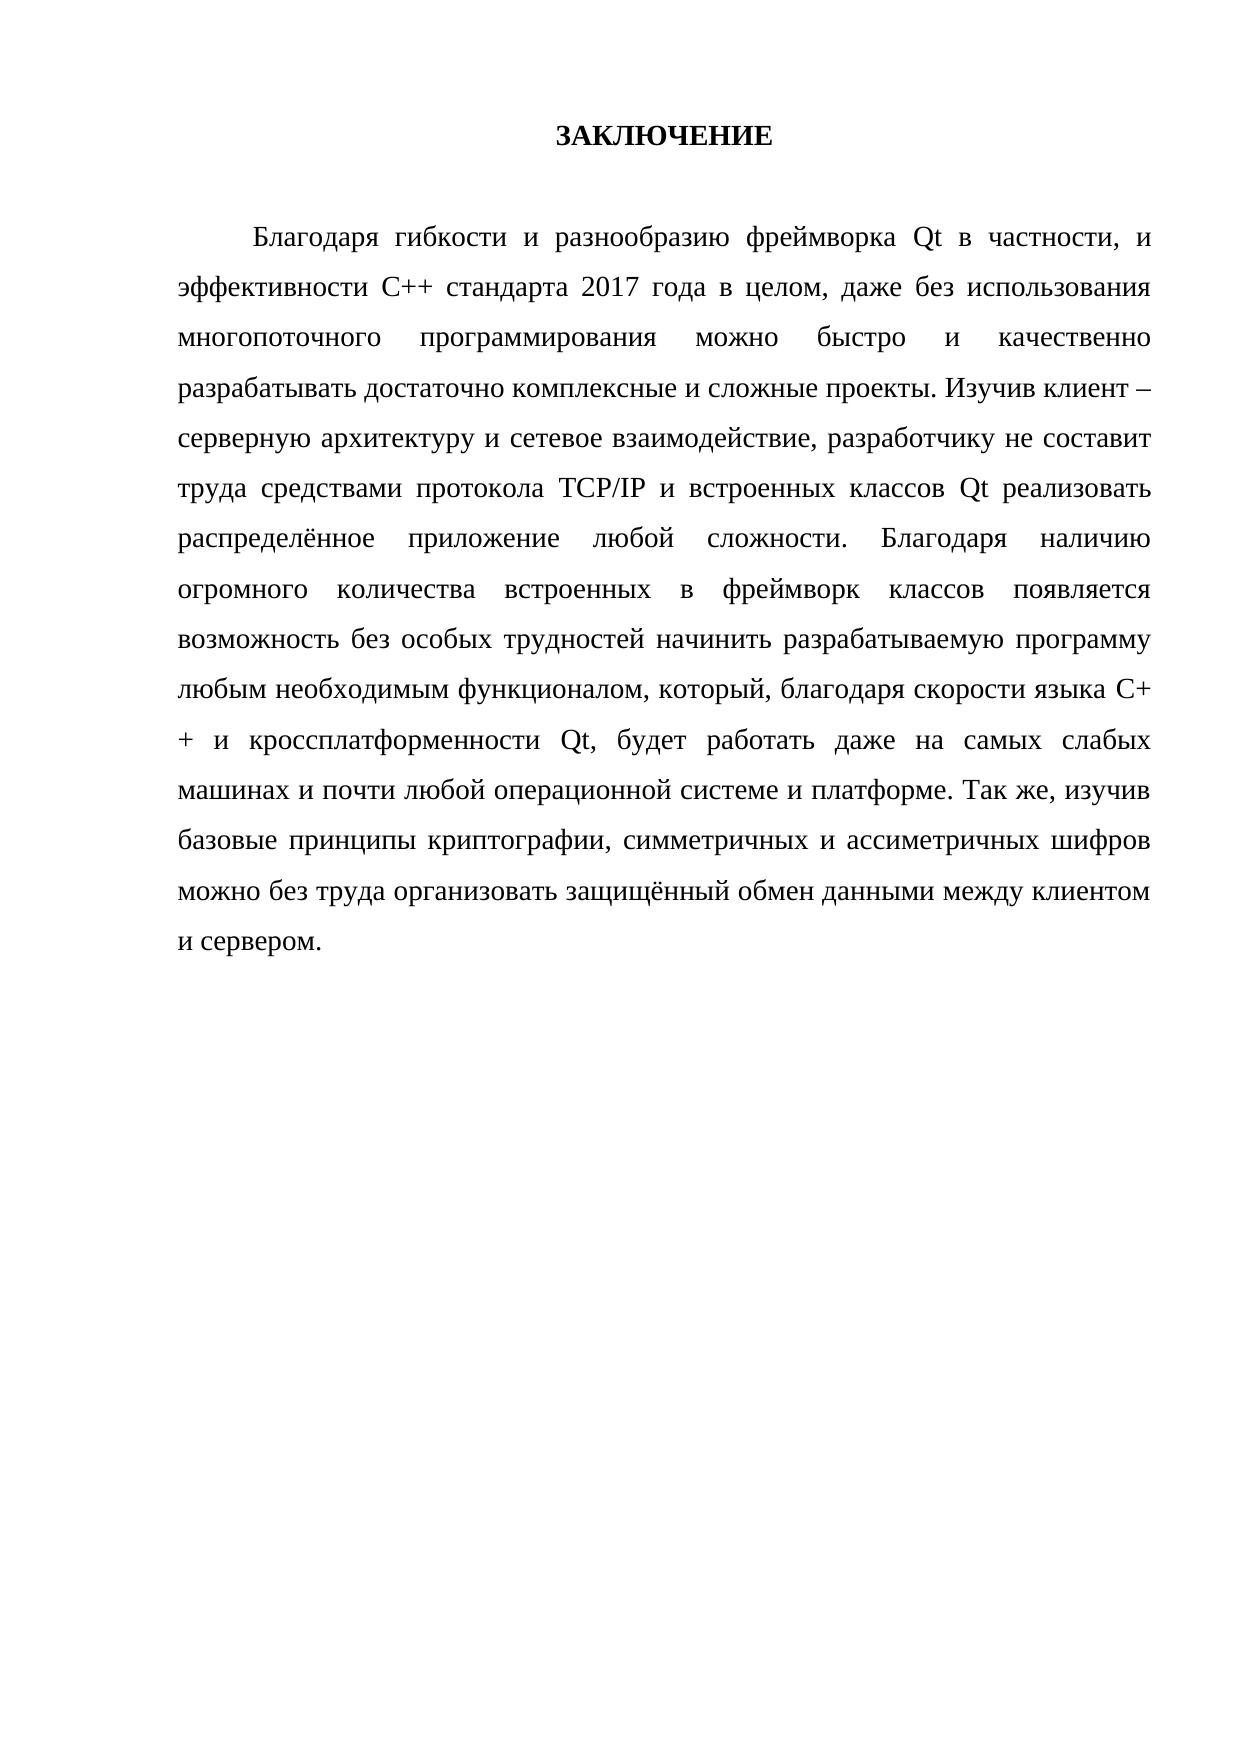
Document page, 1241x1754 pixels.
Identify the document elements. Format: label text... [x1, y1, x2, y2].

subtitle ЗАКЛЮЧЕНИЕ [177, 118, 1152, 152]
text Благодаря гибкости и разнообразию фреймворка Qt в частности, и эффективности C++ стандарта 2017 года в целом, даже без использования многопоточного программирования можно быстро и качественно разрабатывать достаточно комплексные и сложные проекты. Изучив клиент – серверную архитектуру и сетевое взаимодействие, разработчику не составит труда средствами протокола TCP/IP и встроенных классов Qt реализовать распределённое приложение любой сложности. Благодаря наличию огромного количества встроенных в фреймворк классов появляется возможность без особых трудностей начинить разрабатываемую программу любым необходимым функционалом, который, благодаря скорости языка C++ и кроссплатформенности Qt, будет работать даже на самых слабых машинах и почти любой операционной системе и платформе. Так же, изучив базовые принципы криптографии, симметричных и ассиметричных шифров можно без труда организовать защищённый обмен данными между клиентом и сервером. [177, 219, 1152, 957]
